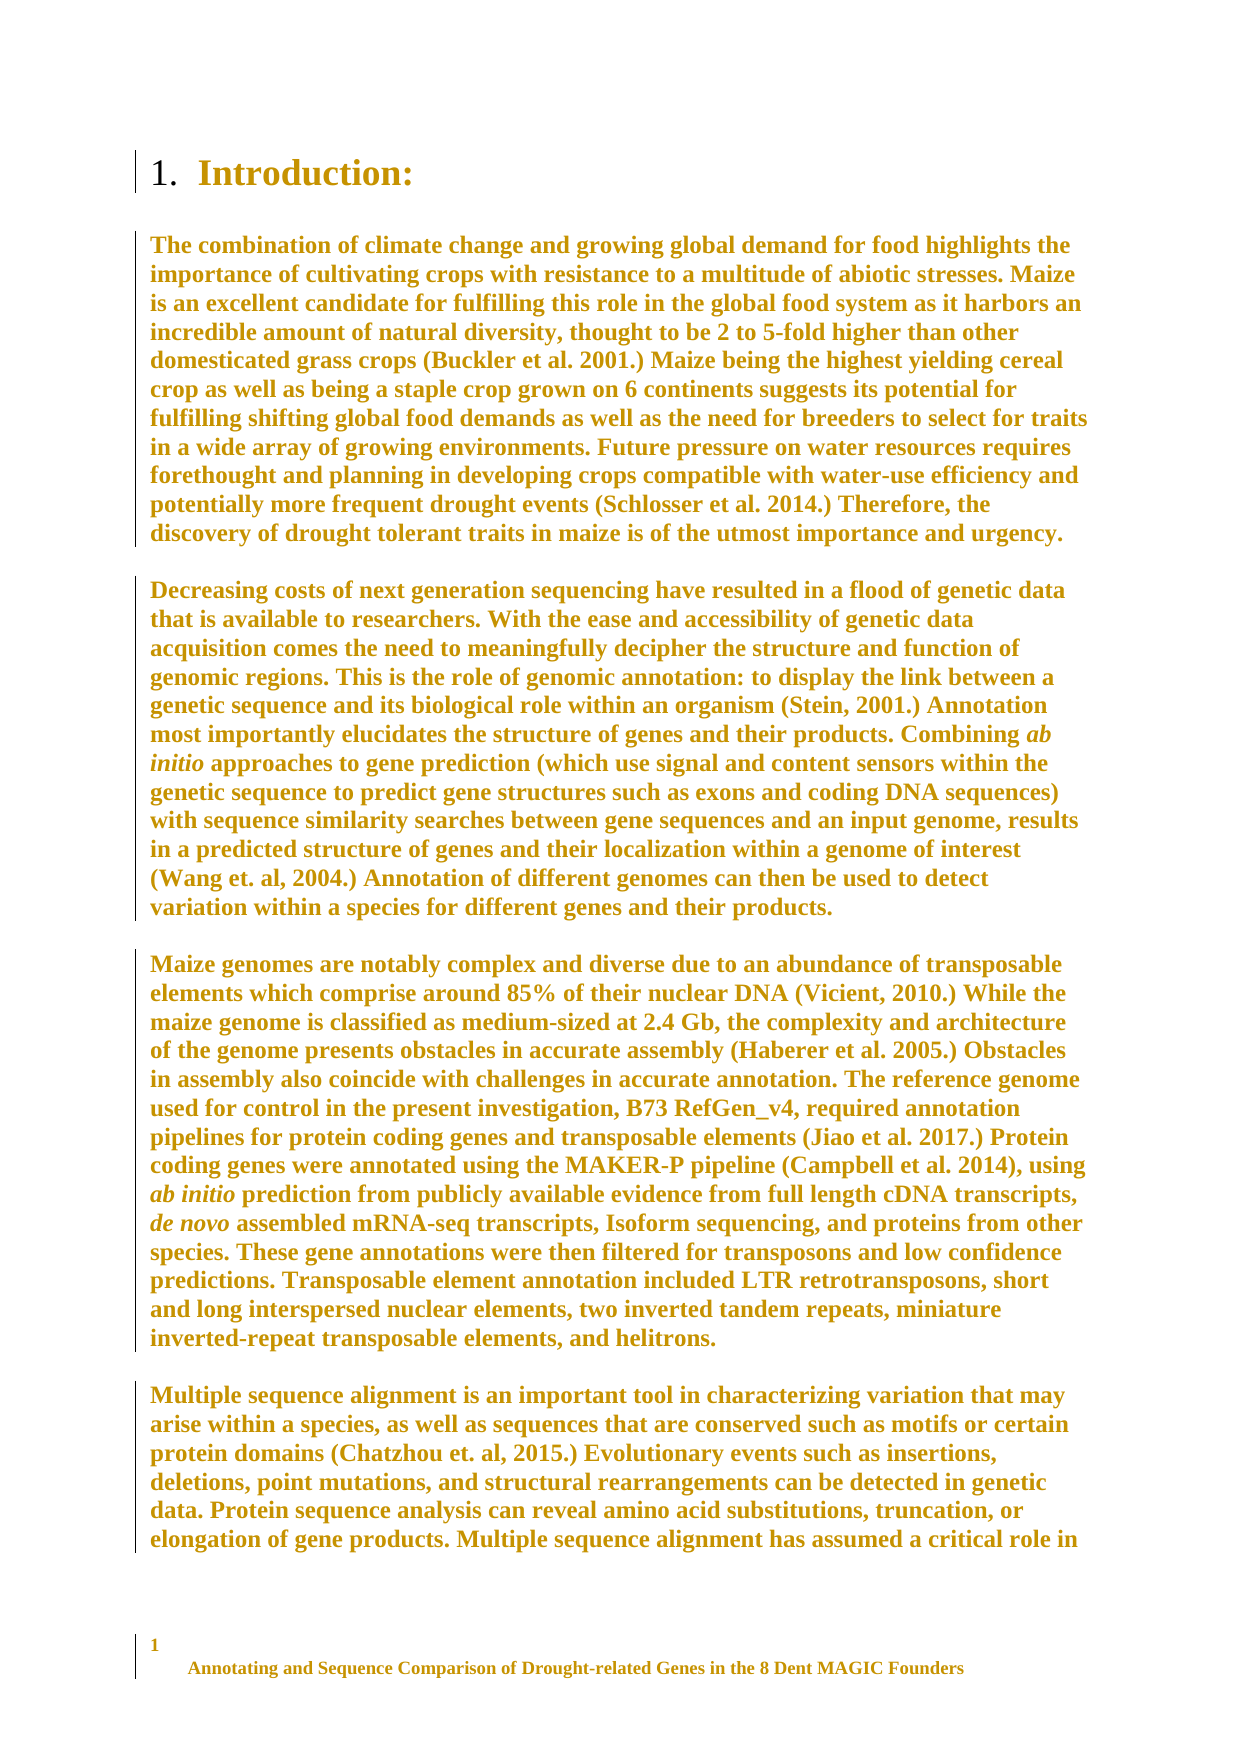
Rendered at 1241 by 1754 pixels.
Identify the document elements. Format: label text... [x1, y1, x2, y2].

text The combination of climate change and growing global demand for food highlights the importance of cultivating crops with resistance to a multitude of abiotic stresses. Maize is an excellent candidate for fulfilling this role in the global food system as it harbors an incredible amount of natural diversity, thought to be 2 to 5-fold higher than other domesticated grass crops (Buckler et al. 2001.) Maize being the highest yielding cereal crop as well as being a staple crop grown on 6 continents suggests its potential for fulfilling shifting global food demands as well as the need for breeders to select for traits in a wide array of growing environments. Future pressure on water resources requires forethought and planning in developing crops compatible with water-use efficiency and potentially more frequent drought events (Schlosser et al. 2014.) Therefore, the discovery of drought tolerant traits in maize is of the utmost importance and urgency. [150, 231, 1090, 547]
text Decreasing costs of next generation sequencing have resulted in a flood of genetic data that is available to researchers. With the ease and accessibility of genetic data acquisition comes the need to meaningfully decipher the structure and function of genomic regions. This is the role of genomic annotation: to display the link between a genetic sequence and its biological role within an organism (Stein, 2001.) Annotation most importantly elucidates the structure of genes and their products. Combining ab initio approaches to gene prediction (which use signal and content sensors within the genetic sequence to predict gene structures such as exons and coding DNA sequences) with sequence similarity searches between gene sequences and an input genome, results in a predicted structure of genes and their localization within a genome of interest (Wang et. al, 2004.) Annotation of different genomes can then be used to detect variation within a species for different genes and their products. [150, 576, 1090, 921]
text Introduction: [150, 150, 1090, 193]
text Maize genomes are notably complex and diverse due to an abundance of transposable elements which comprise around 85% of their nuclear DNA (Vicient, 2010.) While the maize genome is classified as medium-sized at 2.4 Gb, the complexity and architecture of the genome presents obstacles in accurate assembly (Haberer et al. 2005.) Obstacles in assembly also coincide with challenges in accurate annotation. The reference genome used for control in the present investigation, B73 RefGen_v4, required annotation pipelines for protein coding genes and transposable elements (Jiao et al. 2017.) Protein coding genes were annotated using the MAKER-P pipeline (Campbell et al. 2014), using ab initio prediction from publicly available evidence from full length cDNA transcripts, de novo assembled mRNA-seq transcripts, Isoform sequencing, and proteins from other species. These gene annotations were then filtered for transposons and low confidence predictions. Transposable element annotation included LTR retrotransposons, short and long interspersed nuclear elements, two inverted tandem repeats, miniature inverted-repeat transposable elements, and helitrons. [150, 949, 1090, 1352]
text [150, 1381, 1090, 1553]
